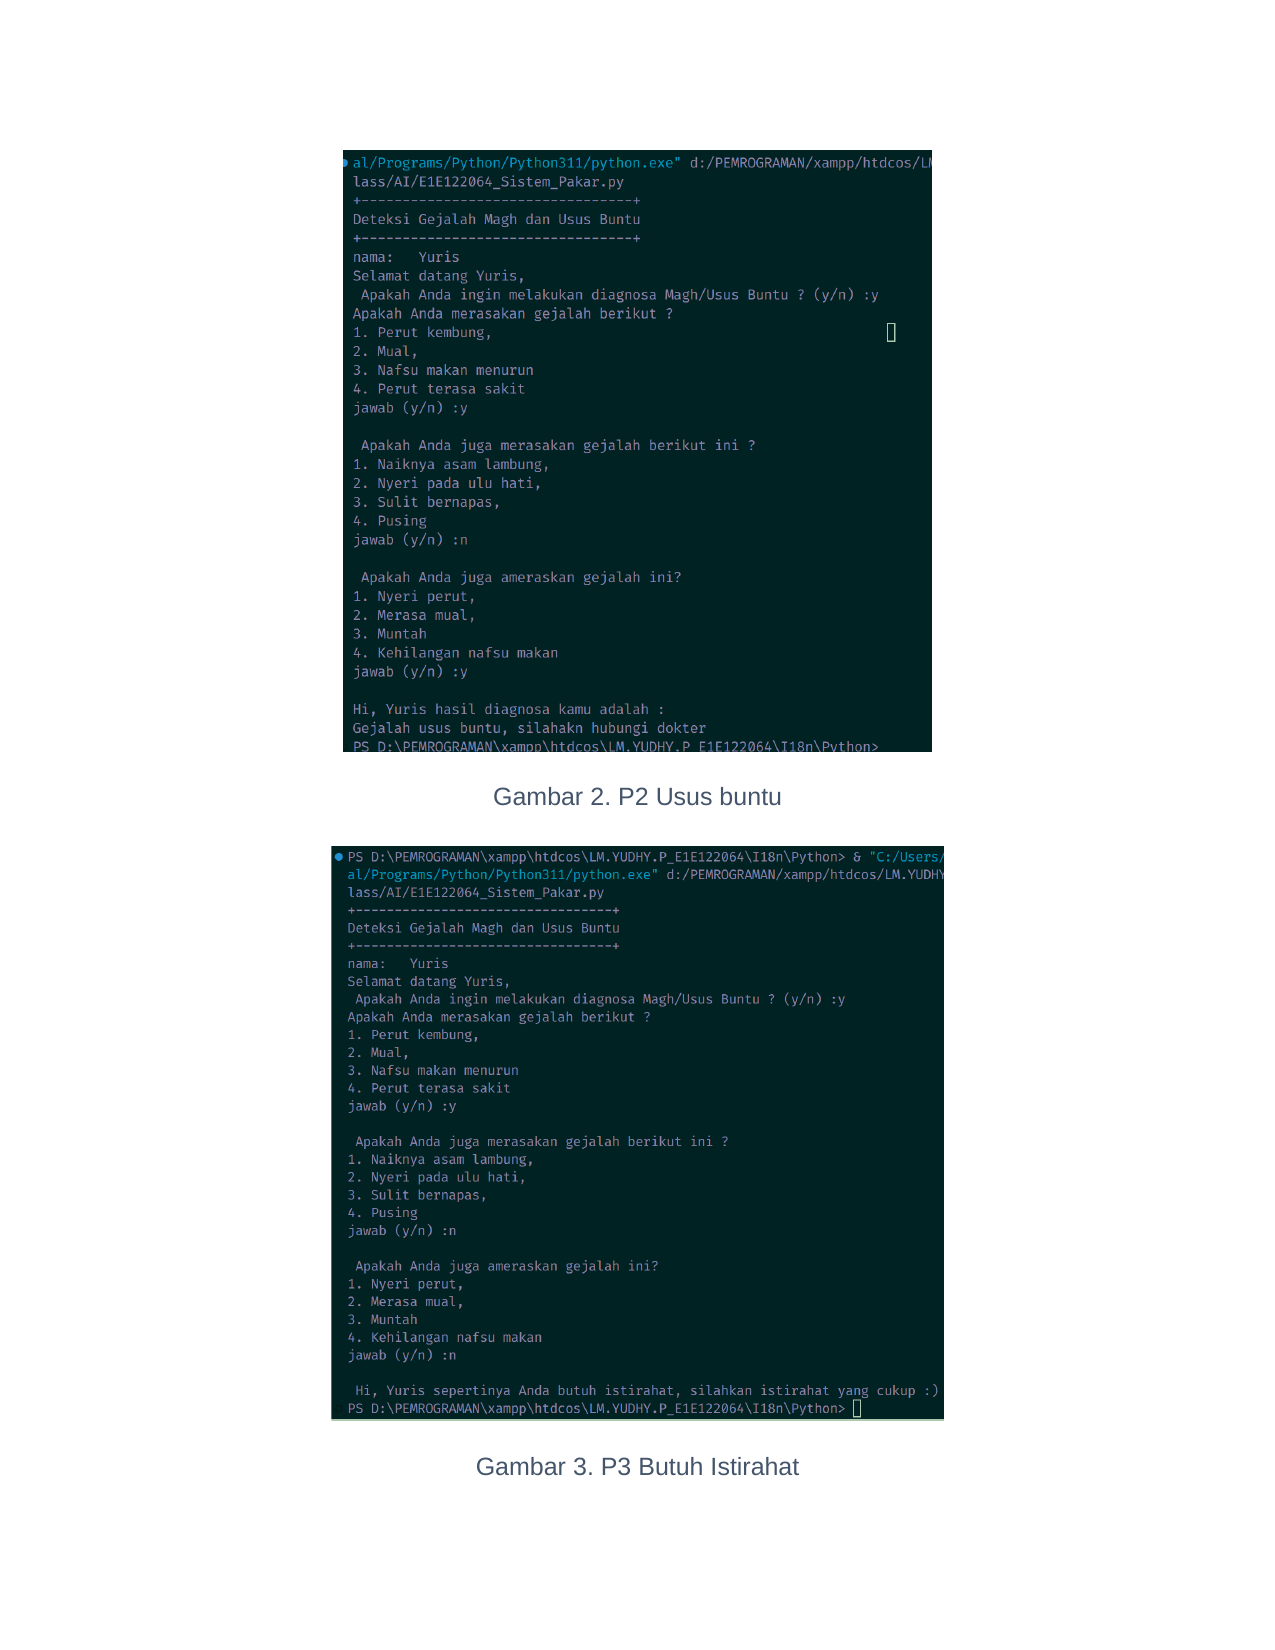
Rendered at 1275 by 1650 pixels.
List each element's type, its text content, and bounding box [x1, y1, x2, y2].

picture [331, 846, 944, 1421]
text Gambar 3. P3 Butuh Istirahat [150, 1451, 1125, 1480]
text Gambar 2. P2 Usus buntu [150, 782, 1125, 811]
picture [343, 150, 932, 752]
